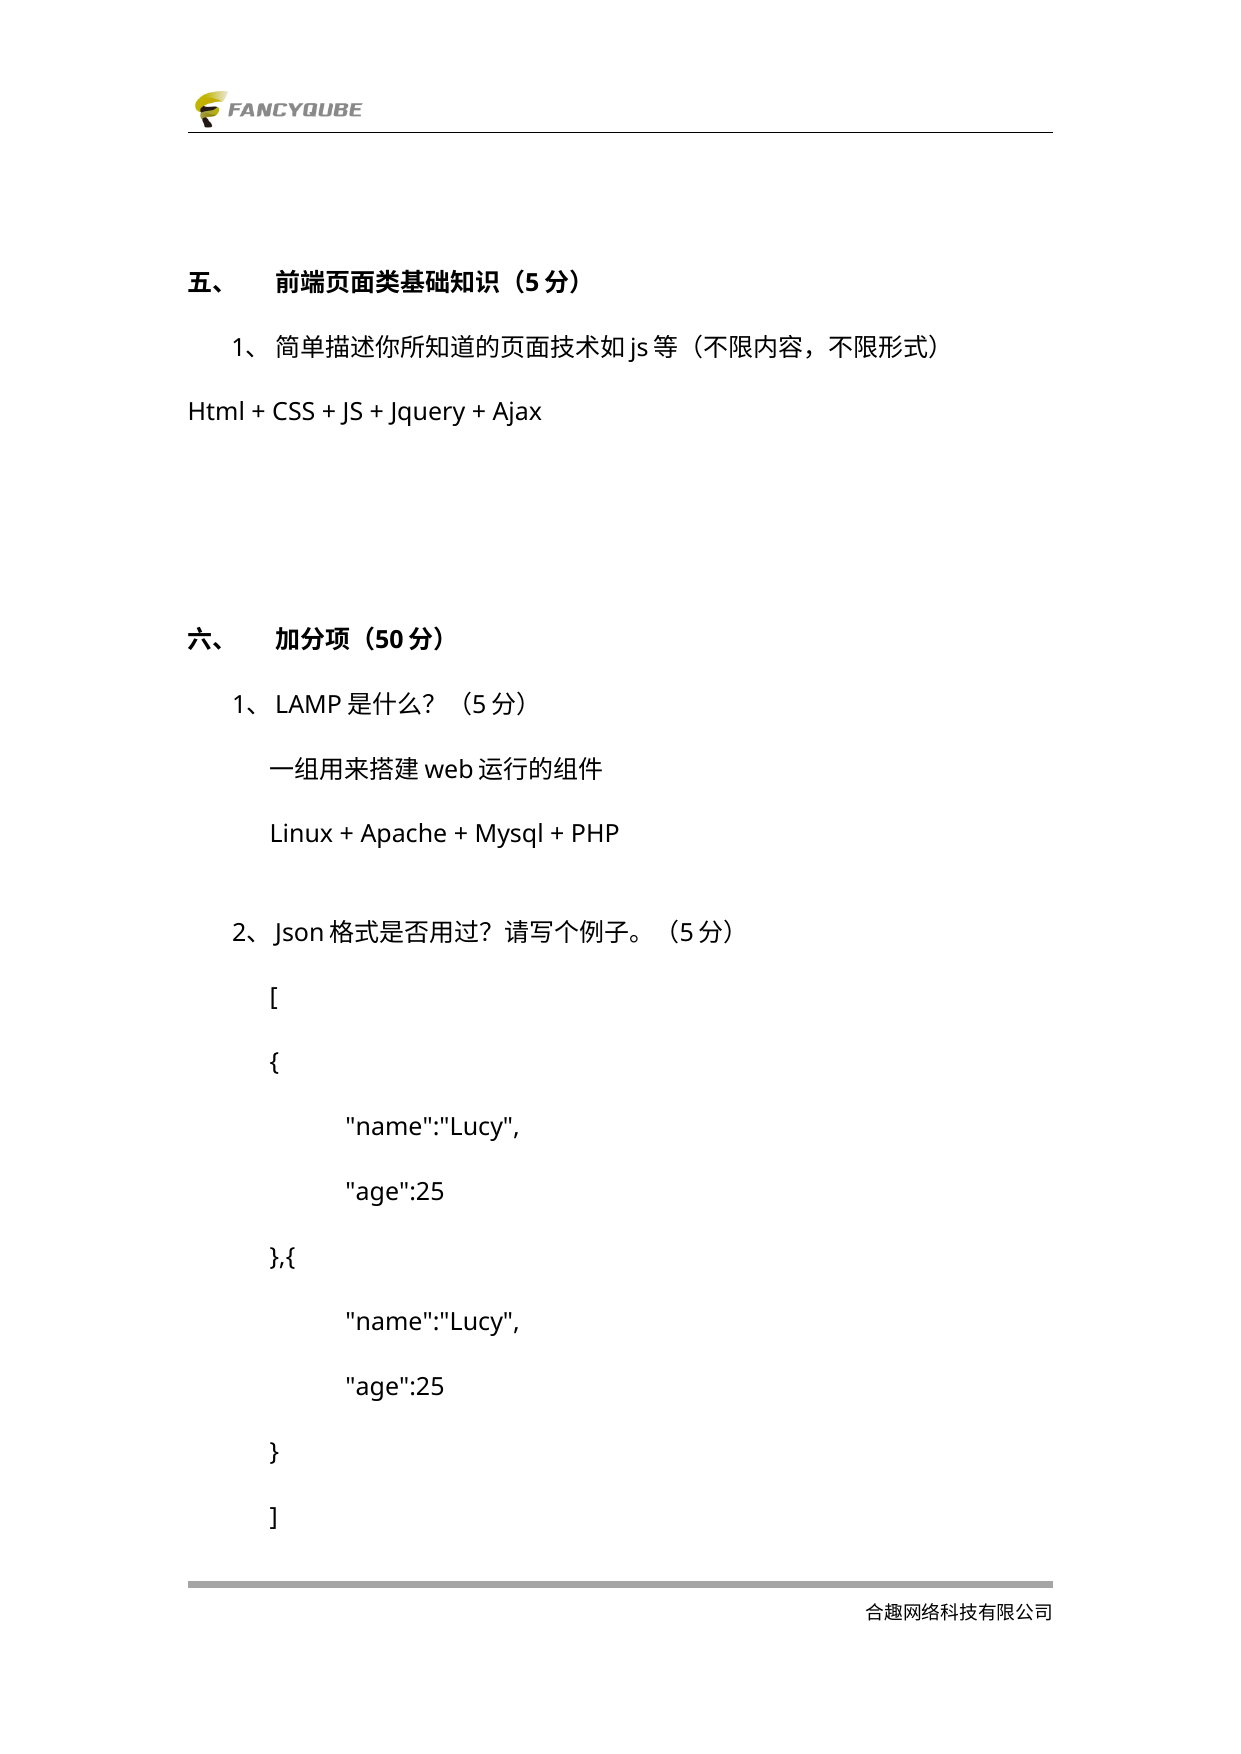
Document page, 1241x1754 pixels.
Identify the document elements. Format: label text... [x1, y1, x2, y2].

text },{ [226, 1223, 1053, 1288]
text { [226, 1028, 1053, 1093]
list ] [269, 1483, 1053, 1548]
list "age":25 [269, 1158, 1053, 1223]
list Linux + Apache + Mysql + PHP [269, 801, 1053, 866]
list "name":"Lucy", [269, 1288, 1053, 1353]
list 一组用来搭建web运行的组件 [269, 736, 1053, 801]
list LAMP是什么？（5分） [232, 671, 1053, 736]
list Json格式是否用过？请写个例子。（5分） [232, 898, 1053, 963]
list [ [269, 963, 1053, 1028]
list 简单描述你所知道的页面技术如js等（不限内容，不限形式） [231, 313, 1053, 378]
list 前端页面类基础知识（5分） [187, 248, 1053, 313]
picture [187, 88, 371, 130]
list "name":"Lucy", [269, 1093, 1053, 1158]
list "age":25 [269, 1353, 1053, 1418]
text Html + CSS + JS + Jquery + Ajax [187, 378, 1053, 443]
list 加分项（50分） [187, 606, 1053, 671]
list } [269, 1418, 1053, 1483]
